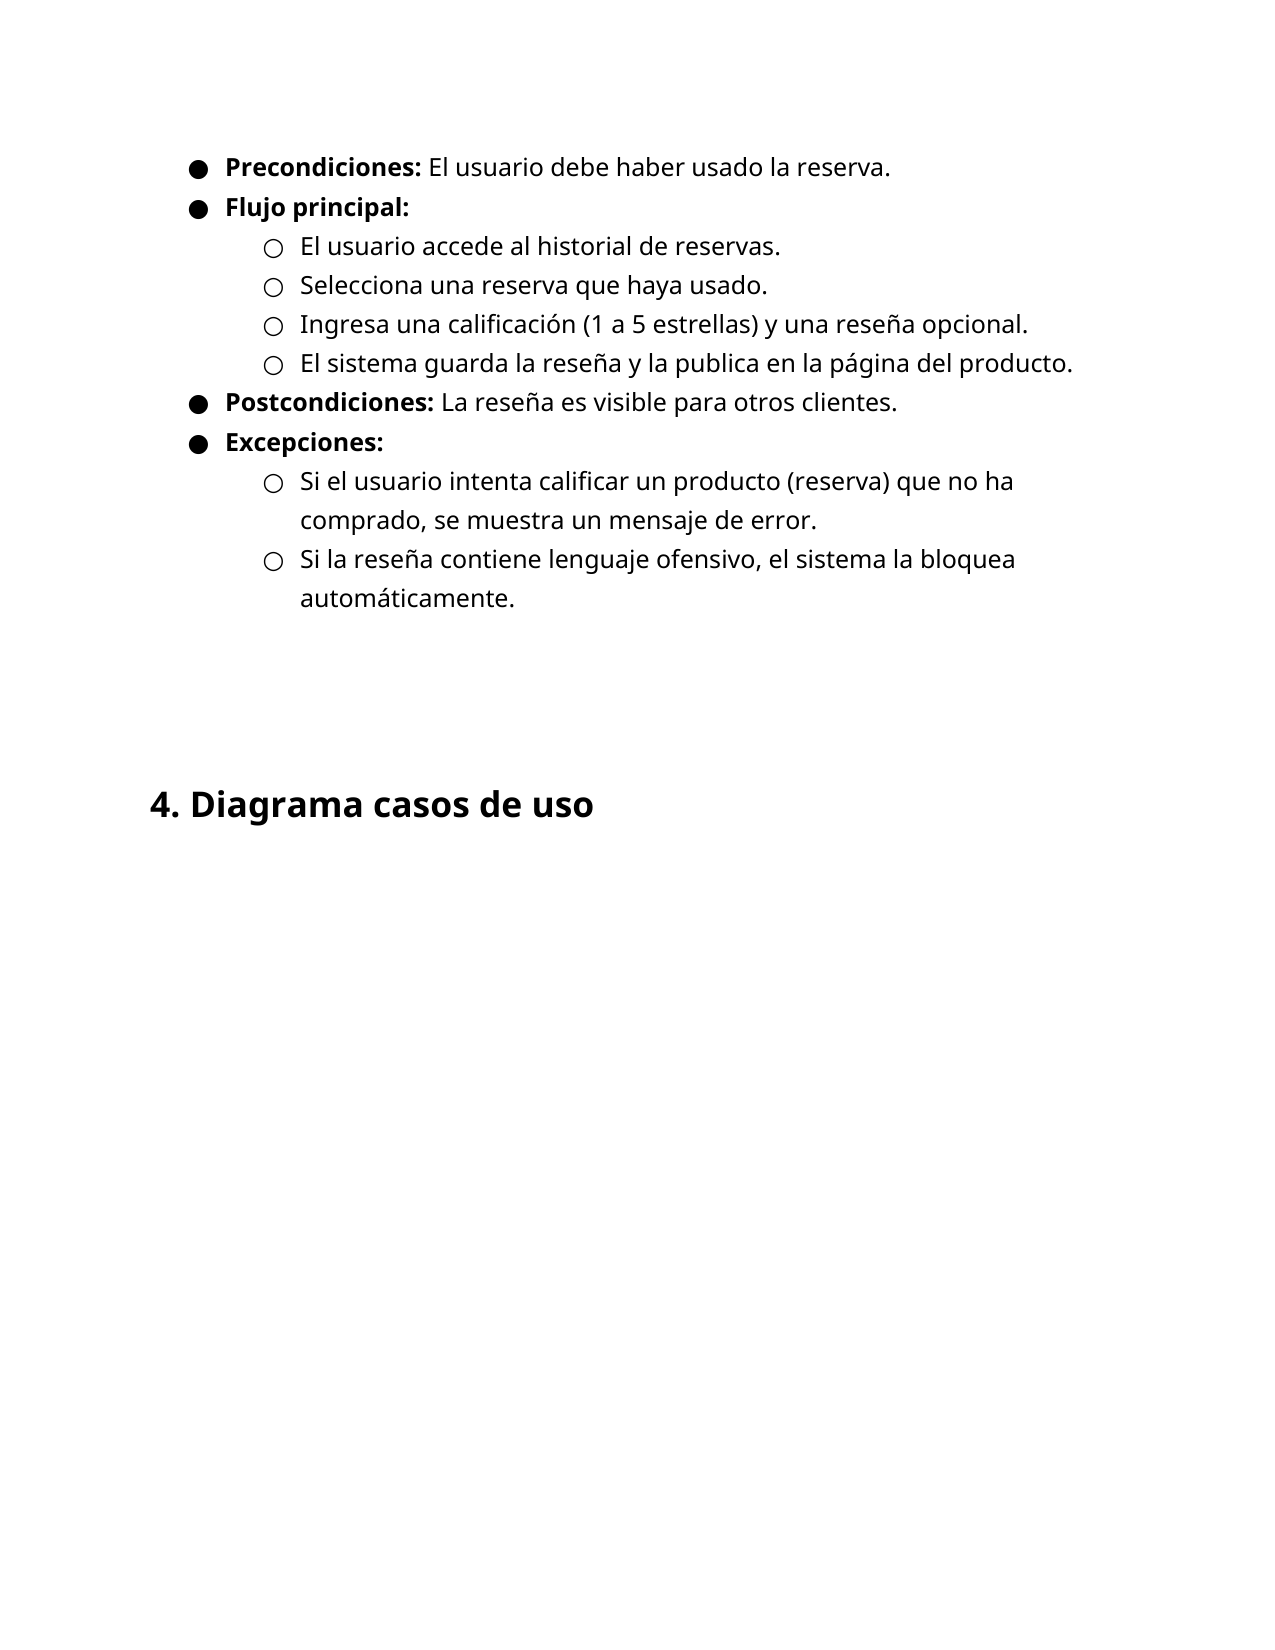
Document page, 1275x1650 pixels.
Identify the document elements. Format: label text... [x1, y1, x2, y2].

subtitle 4. Diagrama casos de uso [150, 779, 1125, 828]
list El usuario accede al historial de reservas. [262, 228, 1125, 262]
list Si el usuario intenta calificar un producto (reserva) que no ha comprado, se muestra un mensaje de error. [262, 463, 1125, 537]
list El sistema guarda la reseña y la publica en la página del producto. [262, 346, 1125, 380]
list Ingresa una calificación (1 a 5 estrellas) y una reseña opcional. [262, 307, 1125, 341]
list Precondiciones: El usuario debe haber usado la reserva. [187, 150, 1125, 184]
list Excepciones: [187, 424, 1125, 458]
list Si la reseña contiene lenguaje ofensivo, el sistema la bloquea automáticamente. [262, 542, 1125, 615]
list Flujo principal: [187, 189, 1125, 223]
list Selecciona una reserva que haya usado. [262, 267, 1125, 302]
list Postcondiciones: La reseña es visible para otros clientes. [187, 385, 1125, 419]
